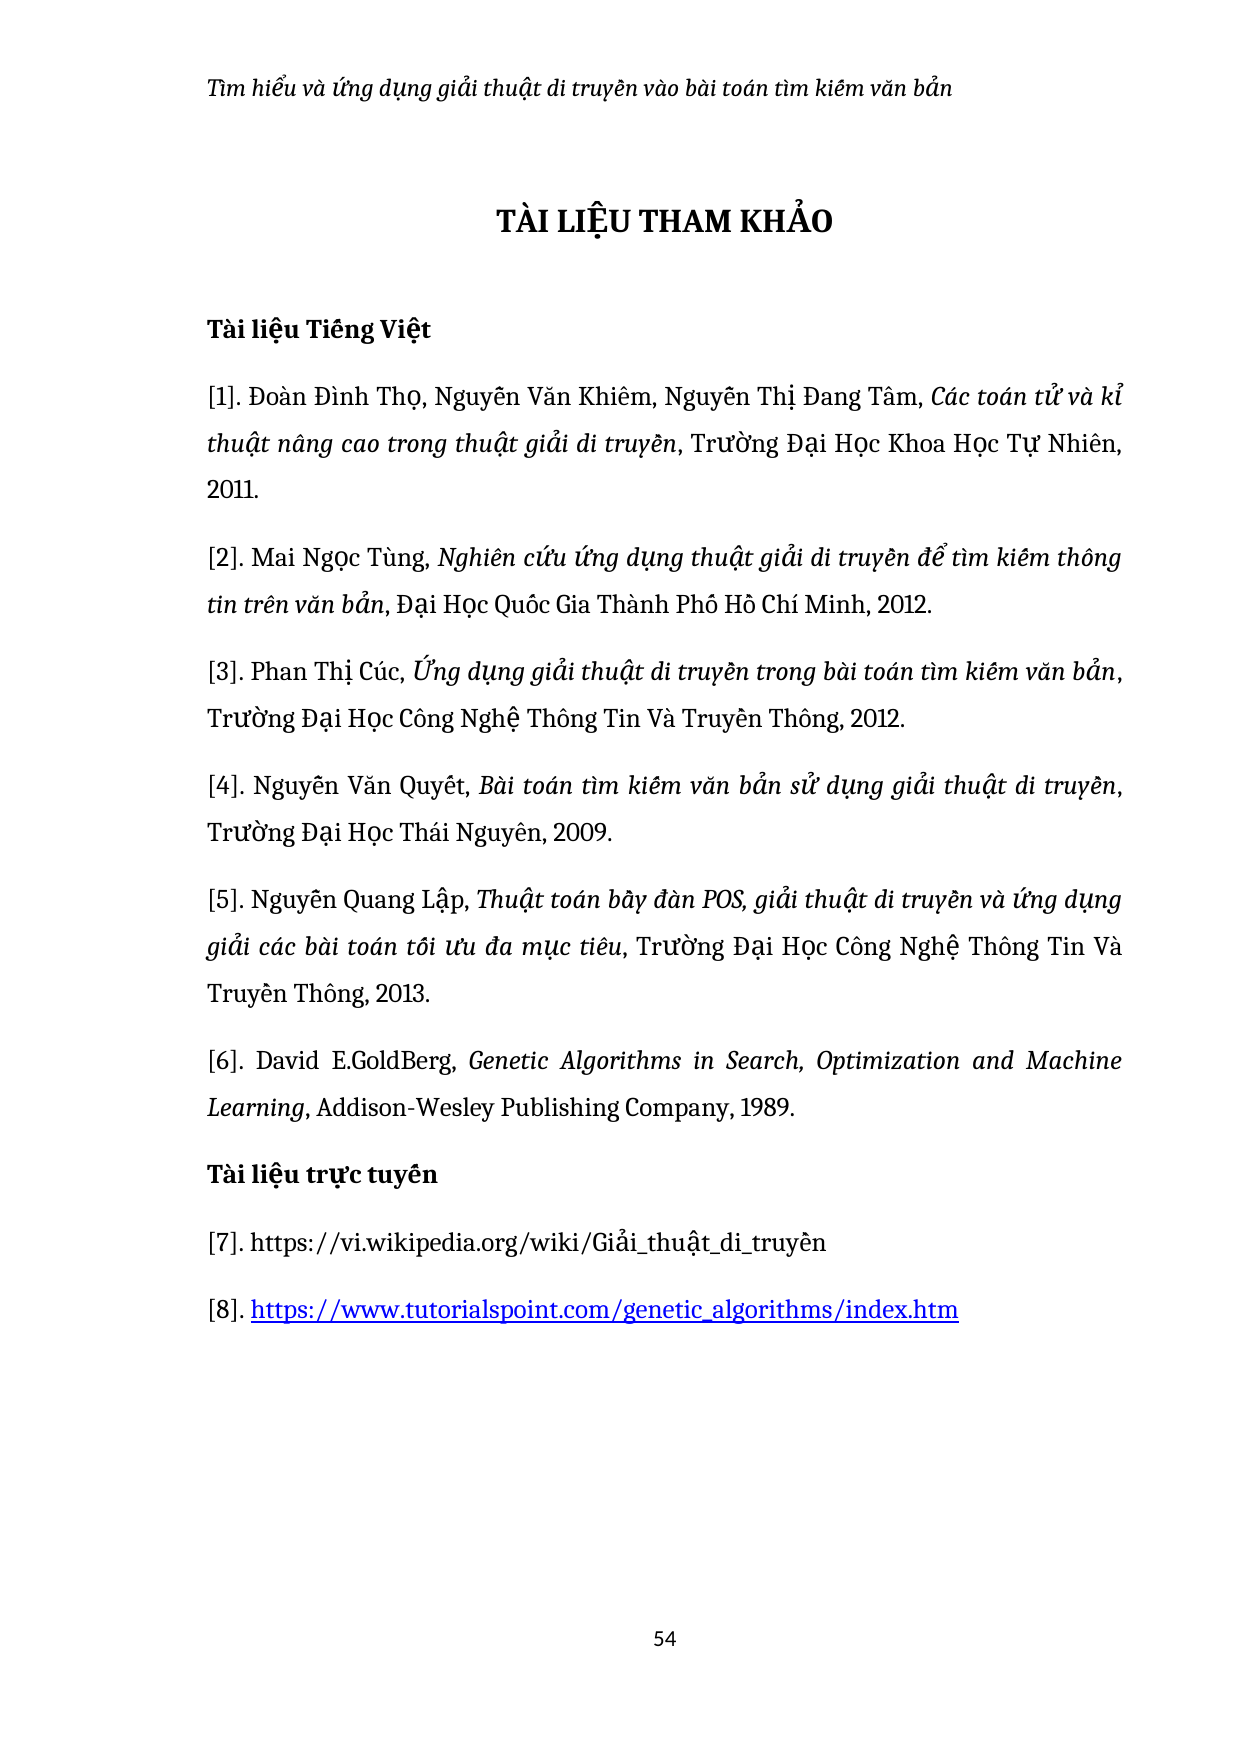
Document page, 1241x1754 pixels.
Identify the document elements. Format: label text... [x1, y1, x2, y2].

text [3]. Phan Thị Cúc, Ứng dụng giải thuật di truyền trong bài toán tìm kiếm văn bản, Trường Đại Học Công Nghệ Thông Tin Và Truyền Thông, 2012. [207, 656, 1122, 734]
text [4]. Nguyễn Văn Quyết, Bài toán tìm kiếm văn bản sử dụng giải thuật di truyền, Trường Đại Học Thái Nguyên, 2009. [207, 770, 1122, 848]
text [1]. Đoàn Đình Thọ, Nguyễn Văn Khiêm, Nguyễn Thị Đang Tâm, Các toán tử và kỉ thuật nâng cao trong thuật giải di truyền, Trường Đại Học Khoa Học Tự Nhiên, 2011. [207, 381, 1122, 506]
text [2]. Mai Ngọc Tùng, Nghiên cứu ứng dụng thuật giải di truyền để tìm kiếm thông tin trên văn bản, Đại Học Quốc Gia Thành Phố Hồ Chí Minh, 2012. [207, 542, 1122, 620]
text [7]. https://vi.wikipedia.org/wiki/Giải_thuật_di_truyền [207, 1227, 1122, 1258]
text [6]. David E.GoldBerg, Genetic Algorithms in Search, Optimization and Machine Learning, Addison-Wesley Publishing Company, 1989. [207, 1045, 1122, 1123]
text [8]. https://www.tutorialspoint.com/genetic_algorithms/index.htm [207, 1294, 1122, 1326]
text [5]. Nguyễn Quang Lập, Thuật toán bầy đàn POS, giải thuật di truyền và ứng dụng giải các bài toán tối ưu đa mục tiêu, Trường Đại Học Công Nghệ Thông Tin Và Truyền Thông, 2013. [207, 884, 1122, 1009]
text Tài liệu Tiếng Việt [207, 314, 1122, 345]
text Tài liệu trực tuyến [207, 1159, 1122, 1191]
subtitle TÀI LIỆU THAM KHẢO [207, 202, 1122, 241]
